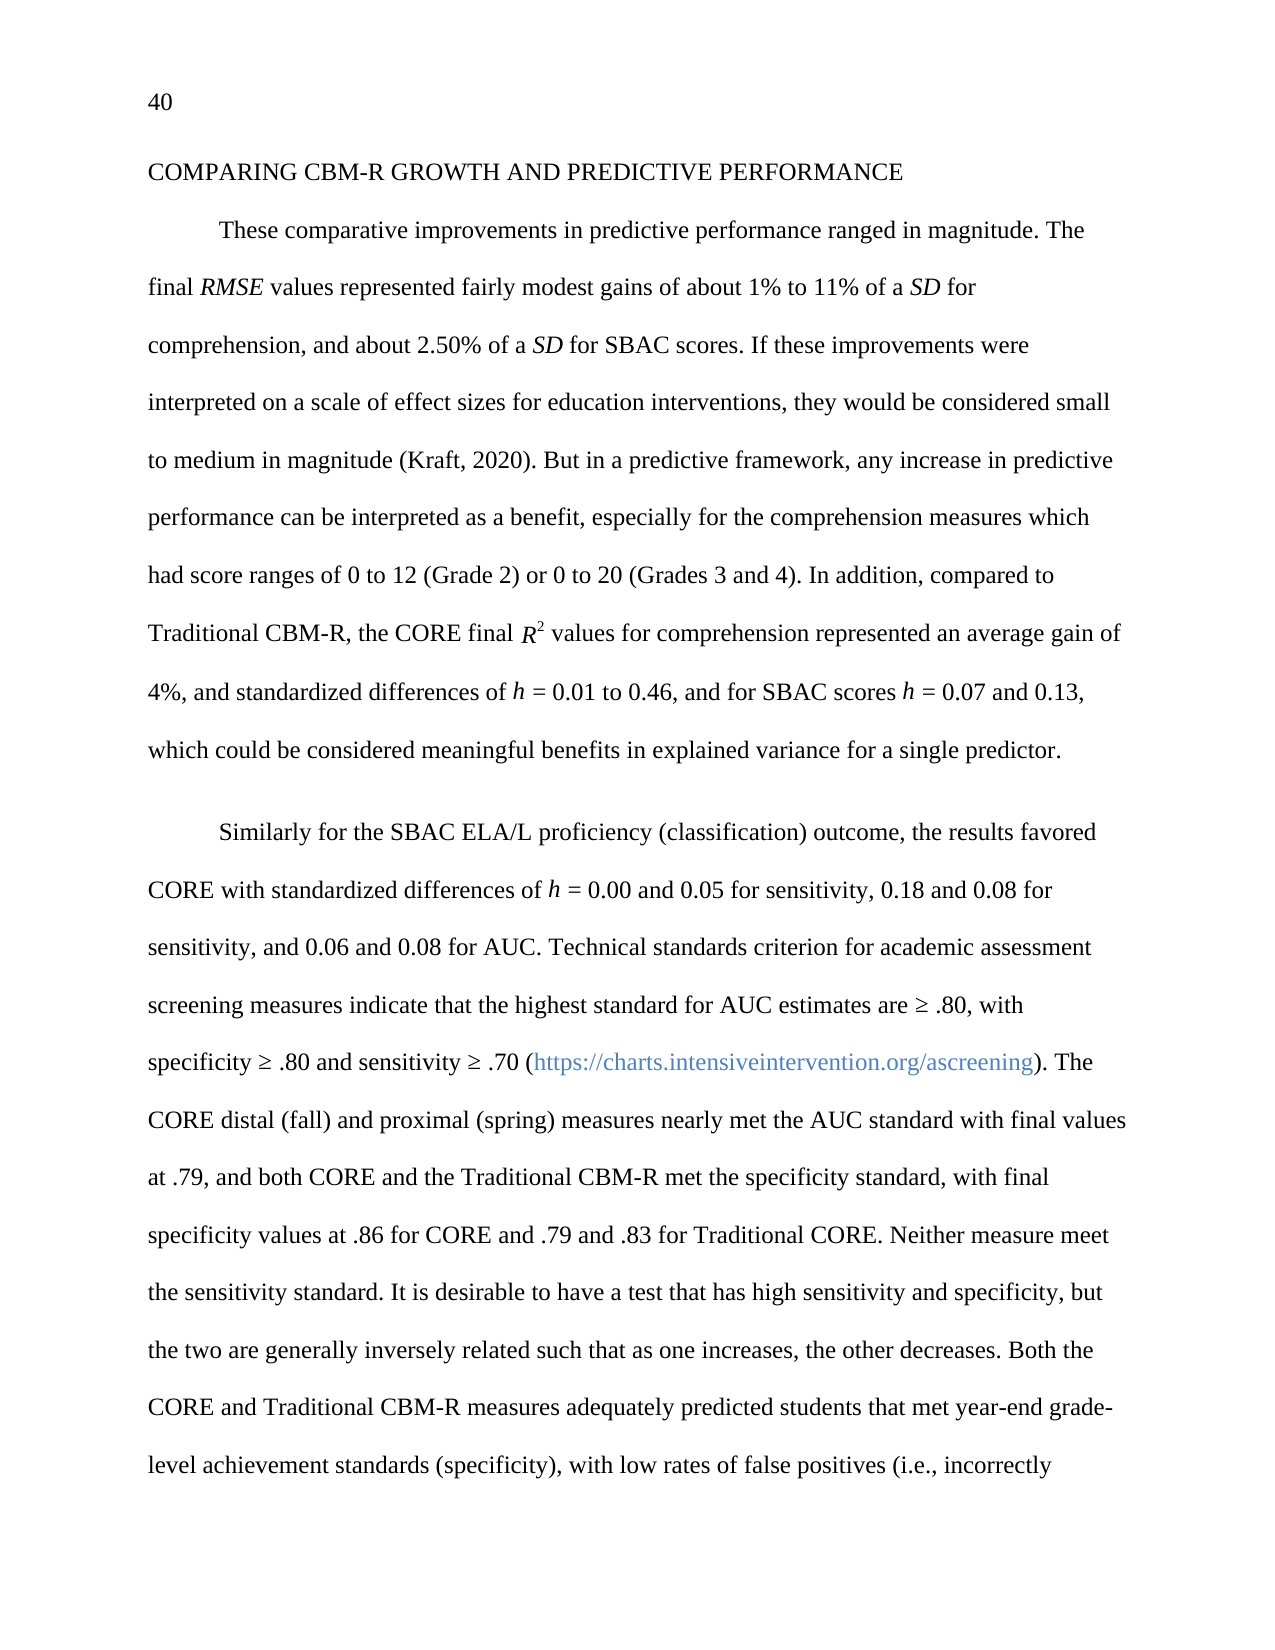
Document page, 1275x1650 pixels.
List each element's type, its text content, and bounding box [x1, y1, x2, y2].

text These comparative improvements in predictive performance ranged in magnitude. The final RMSE values represented fairly modest gains of about 1% to 11% of a SD for comprehension, and about 2.50% of a SD for SBAC scores. If these improvements were interpreted on a scale of effect sizes for education interventions, they would be considered small to medium in magnitude (Kraft, 2020). But in a predictive framework, any increase in predictive performance can be interpreted as a benefit, especially for the comprehension measures which had score ranges of 0 to 12 (Grade 2) or 0 to 20 (Grades 3 and 4). In addition, compared to Traditional CBM-R, the CORE final values for comprehension represented an average gain of 4%, and standardized differences of = 0.01 to 0.46, and for SBAC scores = 0.07 and 0.13, which could be considered meaningful benefits in explained variance for a single predictor. [148, 215, 1127, 763]
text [148, 817, 1127, 1478]
